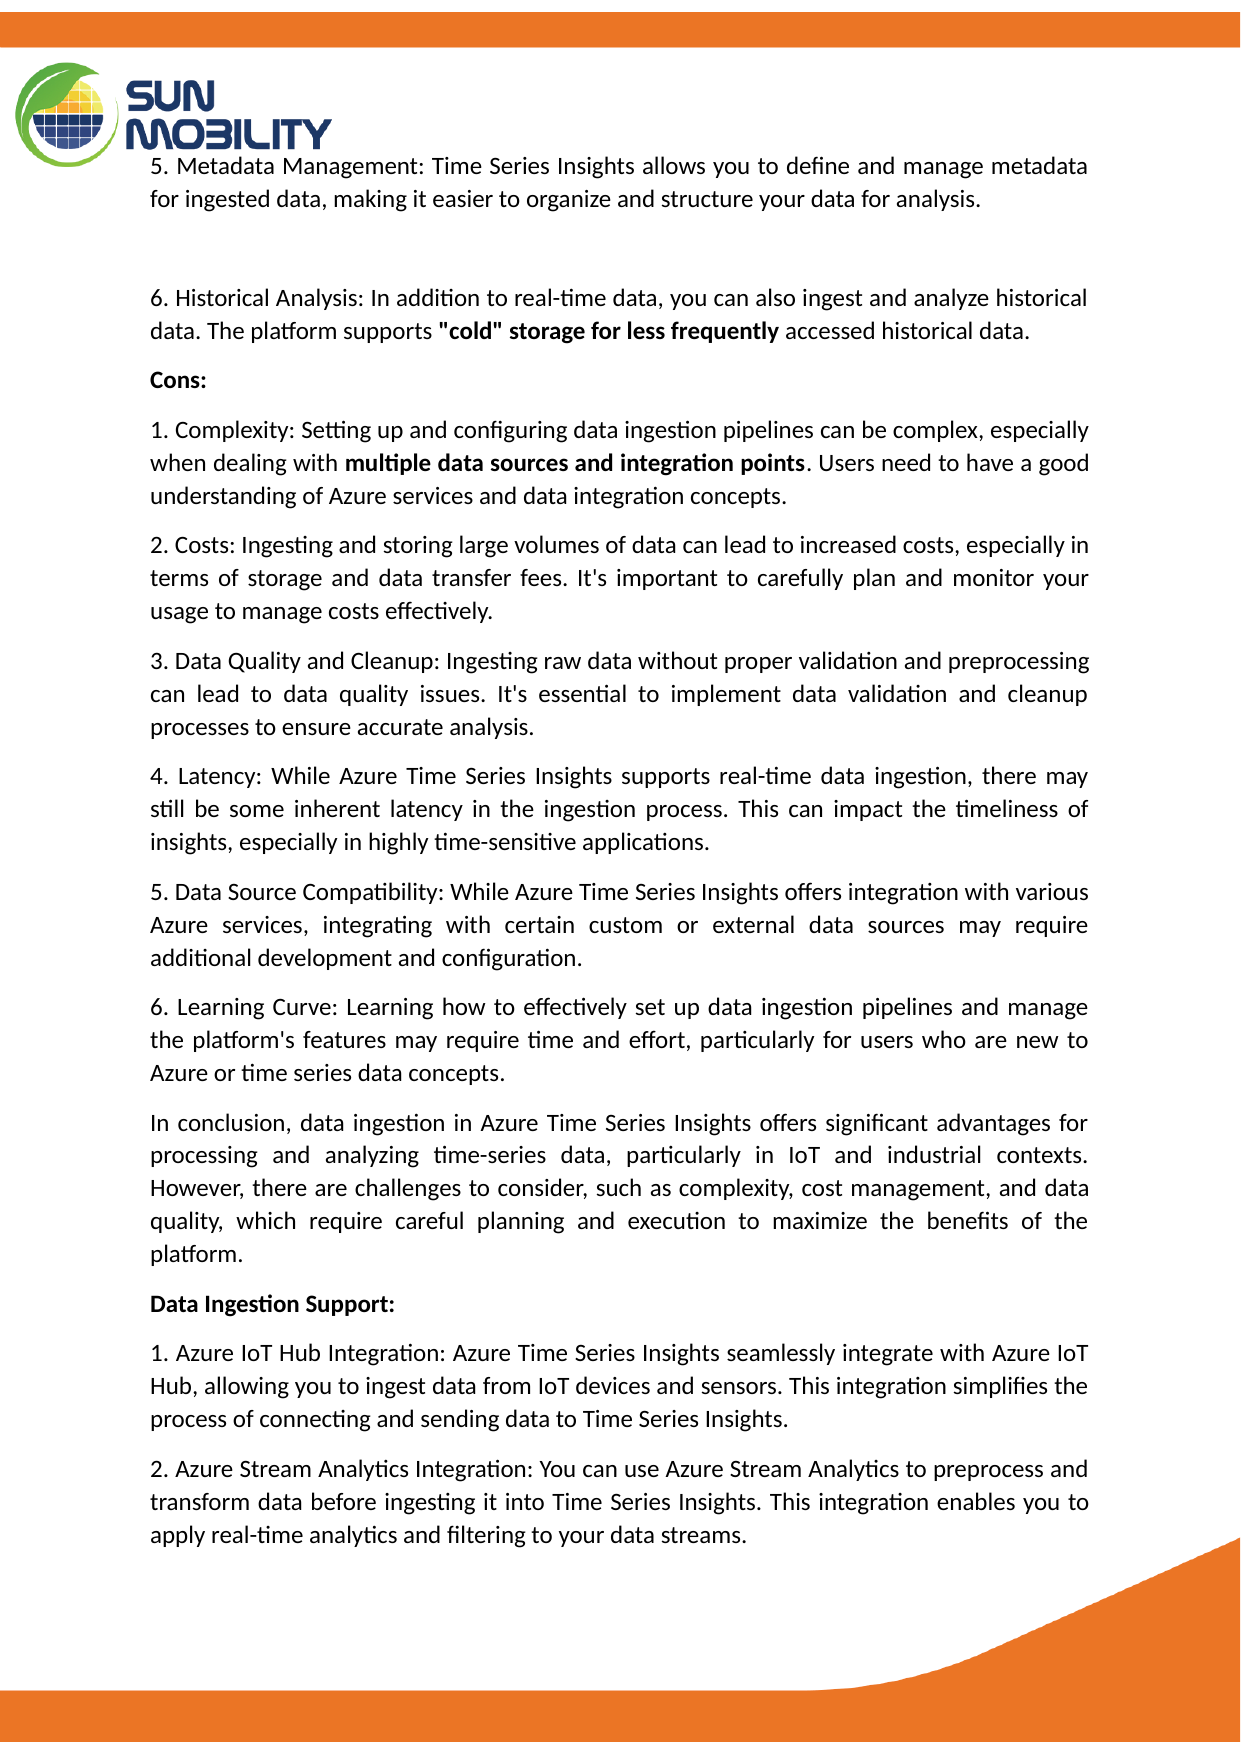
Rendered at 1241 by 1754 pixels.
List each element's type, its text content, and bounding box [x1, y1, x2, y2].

text In conclusion, data ingestion in Azure Time Series Insights offers significant advantages for processing and analyzing time-series data, particularly in IoT and industrial contexts. However, there are challenges to consider, such as complexity, cost management, and data quality, which require careful planning and execution to maximize the benefits of the platform. [150, 1107, 1090, 1269]
text Data Ingestion Support: [150, 1288, 1090, 1318]
text 5. Data Source Compatibility: While Azure Time Series Insights offers integration with various Azure services, integrating with certain custom or external data sources may require additional development and configuration. [150, 876, 1090, 972]
text 2. Costs: Ingesting and storing large volumes of data can lead to increased costs, especially in terms of storage and data transfer fees. It's important to carefully plan and monitor your usage to manage costs effectively. [150, 529, 1090, 626]
text 6. Learning Curve: Learning how to effectively set up data ingestion pipelines and manage the platform's features may require time and effort, particularly for users who are new to Azure or time series data concepts. [150, 991, 1090, 1088]
text 6. Historical Analysis: In addition to real-time data, you can also ingest and analyze historical data. The platform supports "cold" storage for less frequently accessed historical data. [150, 282, 1090, 346]
text 1. Azure IoT Hub Integration: Azure Time Series Insights seamlessly integrate with Azure IoT Hub, allowing you to ingest data from IoT devices and sensors. This integration simplifies the process of connecting and sending data to Time Series Insights. [150, 1337, 1090, 1434]
text Cons: [150, 364, 1090, 395]
text 5. Metadata Management: Time Series Insights allows you to define and manage metadata for ingested data, making it easier to organize and structure your data for analysis. [150, 150, 1090, 213]
text 2. Azure Stream Analytics Integration: You can use Azure Stream Analytics to preprocess and transform data before ingesting it into Time Series Insights. This integration enables you to apply real-time analytics and filtering to your data streams. [150, 1453, 1090, 1549]
text 3. Data Quality and Cleanup: Ingesting raw data without proper validation and preprocessing can lead to data quality issues. It's essential to implement data validation and cleanup processes to ensure accurate analysis. [150, 645, 1090, 741]
picture [0, 12, 1241, 1742]
text 4. Latency: While Azure Time Series Insights supports real-time data ingestion, there may still be some inherent latency in the ingestion process. This can impact the timeliness of insights, especially in highly time-sensitive applications. [150, 760, 1090, 857]
text 1. Complexity: Setting up and configuring data ingestion pipelines can be complex, especially when dealing with multiple data sources and integration points. Users need to have a good understanding of Azure services and data integration concepts. [150, 414, 1090, 511]
